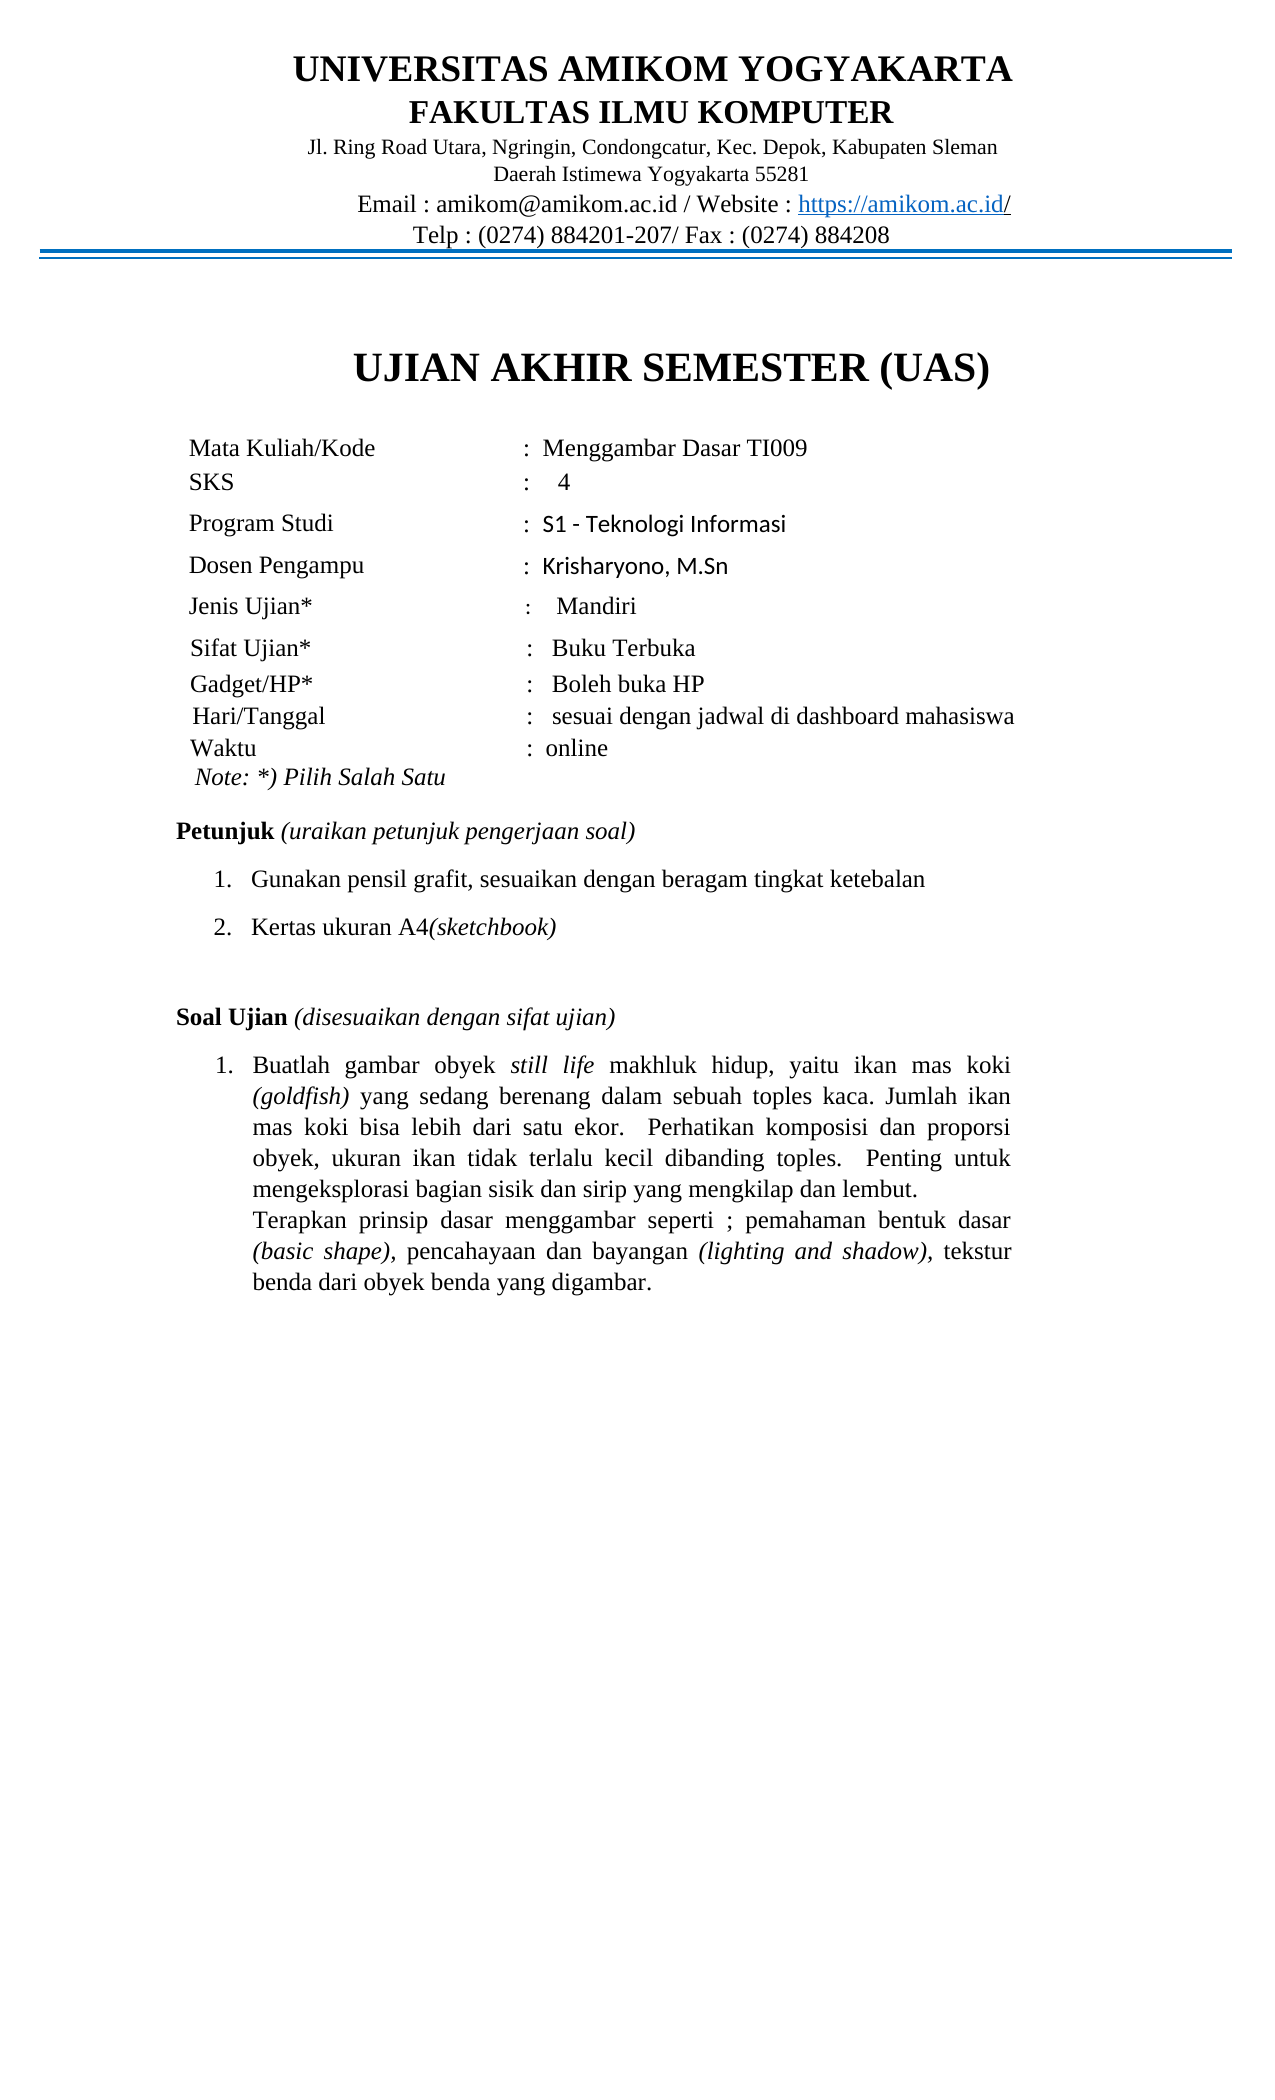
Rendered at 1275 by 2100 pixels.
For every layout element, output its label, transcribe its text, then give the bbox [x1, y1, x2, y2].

text Jl. Ring Road Utara, Ngringin, Condongcatur, Kec. Depok, Kabupaten Sleman [177, 134, 998, 159]
table_cell : Boleh buka HP [489, 670, 1039, 701]
text Note: *) Pilih Salah Satu [176, 762, 1012, 791]
text Daerah Istimewa Yogyakarta 55281 [291, 161, 1012, 186]
list Terapkan prinsip dasar menggambar seperti ; pemahaman bentuk dasar (basic shape), pencahayaan dan bayangan (lighting and shadow), tekstur benda dari obyek benda yang digambar. [252, 1205, 1012, 1296]
table_cell Waktu [177, 733, 488, 762]
list Buatlah gambar obyek still life makhluk hidup, yaitu ikan mas koki (goldfish) yang sedang berenang dalam sebuah toples kaca. Jumlah ikan mas koki bisa lebih dari satu ekor. Perhatikan komposisi dan proporsi obyek, ukuran ikan tidak terlalu kecil dibanding toples. Penting untuk mengeksplorasi bagian sisik dan sirip yang mengkilap dan lembut. [215, 1050, 1012, 1203]
table_cell : 4 [489, 467, 1039, 508]
table_cell : Krisharyono, M.Sn [489, 550, 1039, 591]
table_cell : Buku Terbuka [489, 633, 1039, 669]
table_cell Hari/Tanggal [177, 701, 488, 733]
table_cell SKS [177, 467, 488, 508]
table_cell : Mandiri [489, 591, 1039, 633]
list Kertas ukuran A4(sketchbook) [213, 912, 1012, 941]
table_header : TI009 [489, 433, 1039, 467]
table_cell Program Studi [177, 508, 488, 550]
subtitle UJIAN AKHIR SEMESTER (UAS) [177, 343, 990, 391]
table_cell : online [489, 733, 1039, 762]
table_cell Dosen Pengampu [177, 550, 488, 591]
table_cell Jenis Ujian* [177, 591, 488, 633]
table_cell Sifat Ujian* [177, 633, 488, 669]
table_header Mata Kuliah/Kode [177, 433, 488, 467]
text Telp : (0274) 884201-207/ Fax : (0274) 884208 [413, 220, 1012, 249]
table_cell Gadget/HP* [177, 670, 488, 701]
text Petunjuk (uraikan petunjuk pengerjaan soal) [176, 816, 1012, 845]
text UNIVERSITAS AMIKOM YOGYAKARTA [177, 46, 1013, 89]
table_cell : sesuai dengan jadwal di dashboard mahasiswa [489, 701, 1039, 733]
text FAKULTAS ILMU KOMPUTER [291, 93, 1012, 131]
table_cell : [489, 508, 1039, 550]
text Email : amikom@amikom.ac.id / Website : https://amikom.ac.id/ [177, 189, 1010, 218]
list Gunakan pensil grafit, sesuaikan dengan beragam tingkat ketebalan [213, 864, 1012, 893]
text Soal Ujian (disesuaikan dengan sifat ujian) [176, 1002, 1012, 1031]
